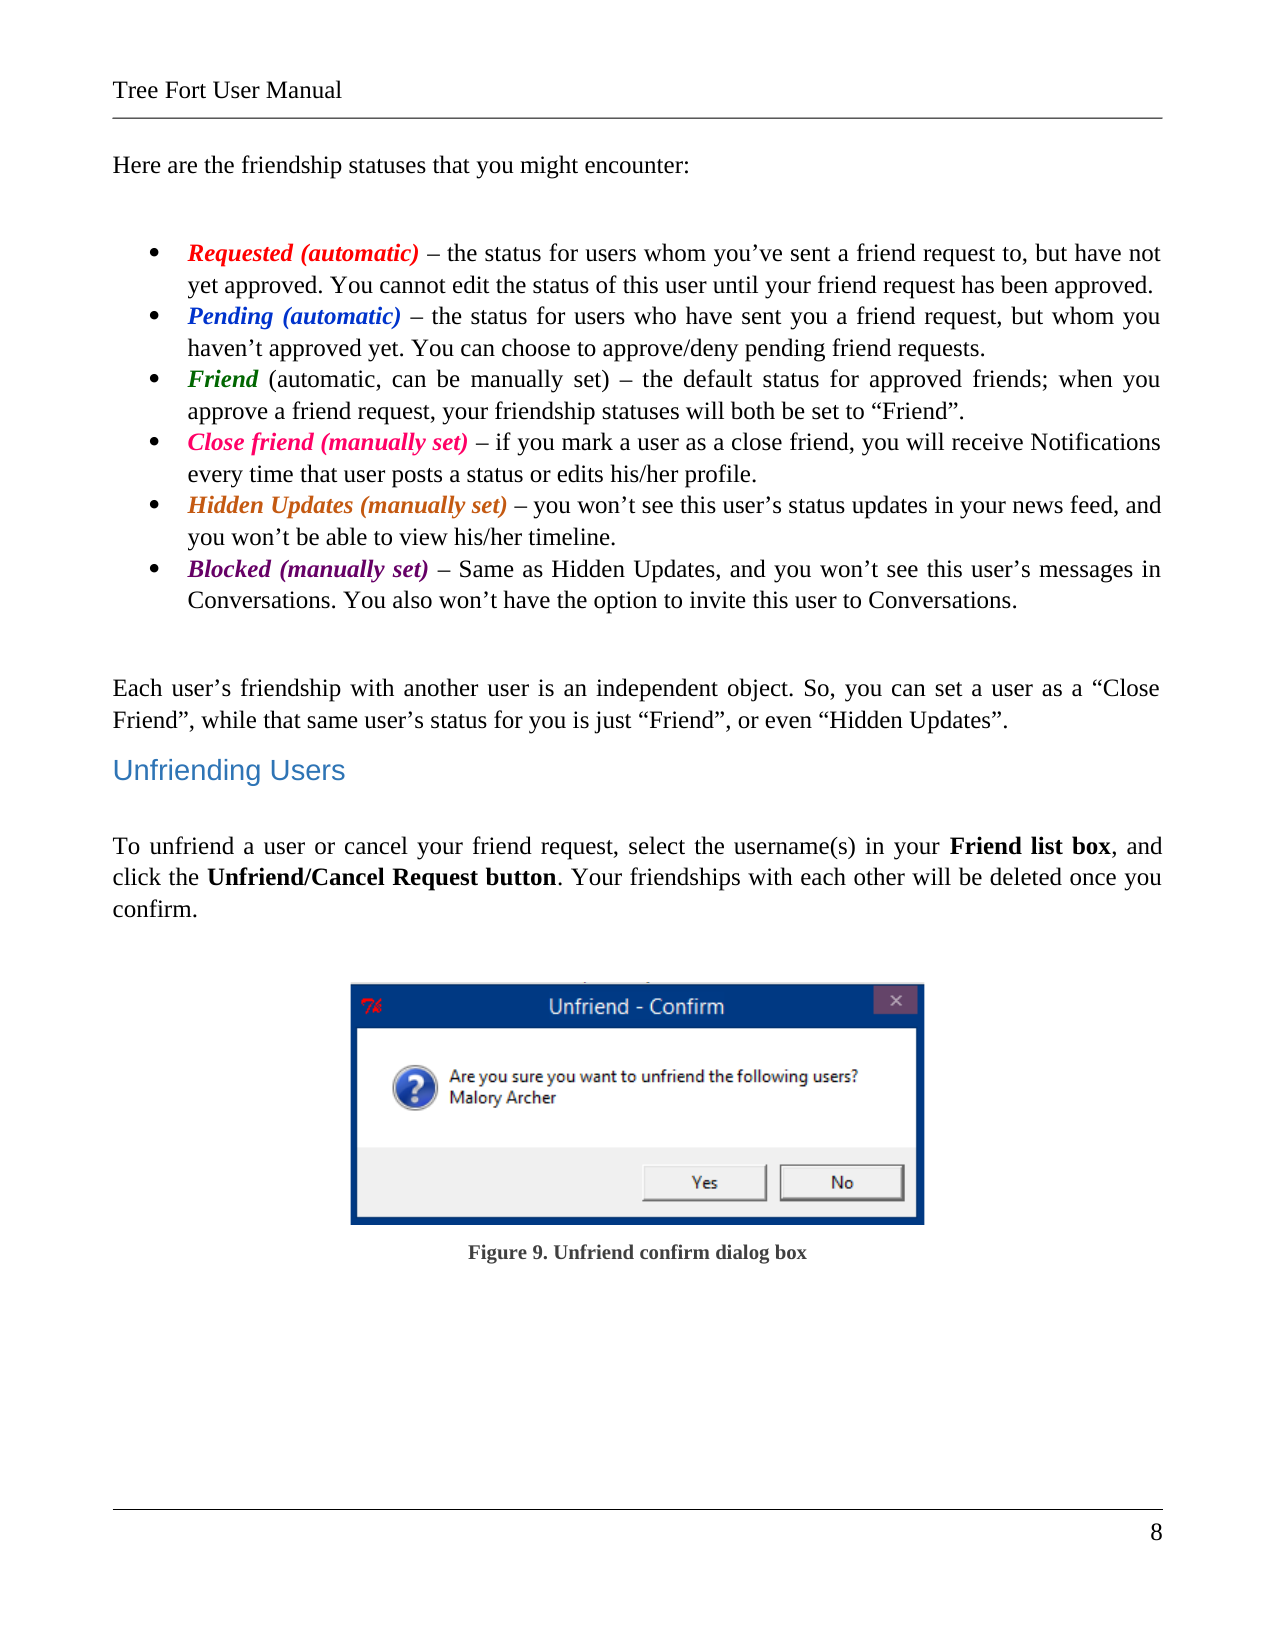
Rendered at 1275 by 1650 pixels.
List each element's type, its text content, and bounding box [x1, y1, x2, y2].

text Each user’s friendship with another user is an independent object. So, you can set a user as a “Close Friend”, while that same user’s status for you is just “Friend”, or even “Hidden Updates”. [112, 673, 1162, 734]
list Requested (automatic) – the status for users whom you’ve sent a friend request to, but have not yet approved. You cannot edit the status of this user until your friend request has been approved. [150, 238, 1162, 298]
text To unfriend a user or cancel your friend request, select the username(s) in your Friend list box, and click the Unfriend/Cancel Request button. Your friendships with each other will be deleted once you confirm. [112, 831, 1162, 923]
list Friend (automatic, can be manually set) – the default status for approved friends; when you approve a friend request, your friendship statuses will both be set to “Friend”. [150, 364, 1162, 425]
text Here are the friendship statuses that you might encounter: [112, 150, 1162, 179]
list Blocked (manually set) – Same as Hidden Updates, and you won’t see this user’s messages in Conversations. You also won’t have the option to invite this user to Conversations. [150, 554, 1162, 614]
list Close friend (manually set) – if you mark a user as a close friend, you will receive Notifications every time that user posts a status or edits his/her profile. [150, 427, 1162, 488]
list Pending (automatic) – the status for users who have sent you a friend request, but whom you haven’t approved yet. You can choose to approve/deny pending friend requests. [150, 301, 1162, 362]
picture [350, 982, 925, 1225]
subtitle Unfriending Users [112, 753, 1162, 787]
list Hidden Updates (manually set) – you won’t see this user’s status updates in your news feed, and you won’t be able to view his/her timeline. [150, 491, 1162, 551]
text Figure 9. Unfriend confirm dialog box [112, 1239, 1162, 1264]
